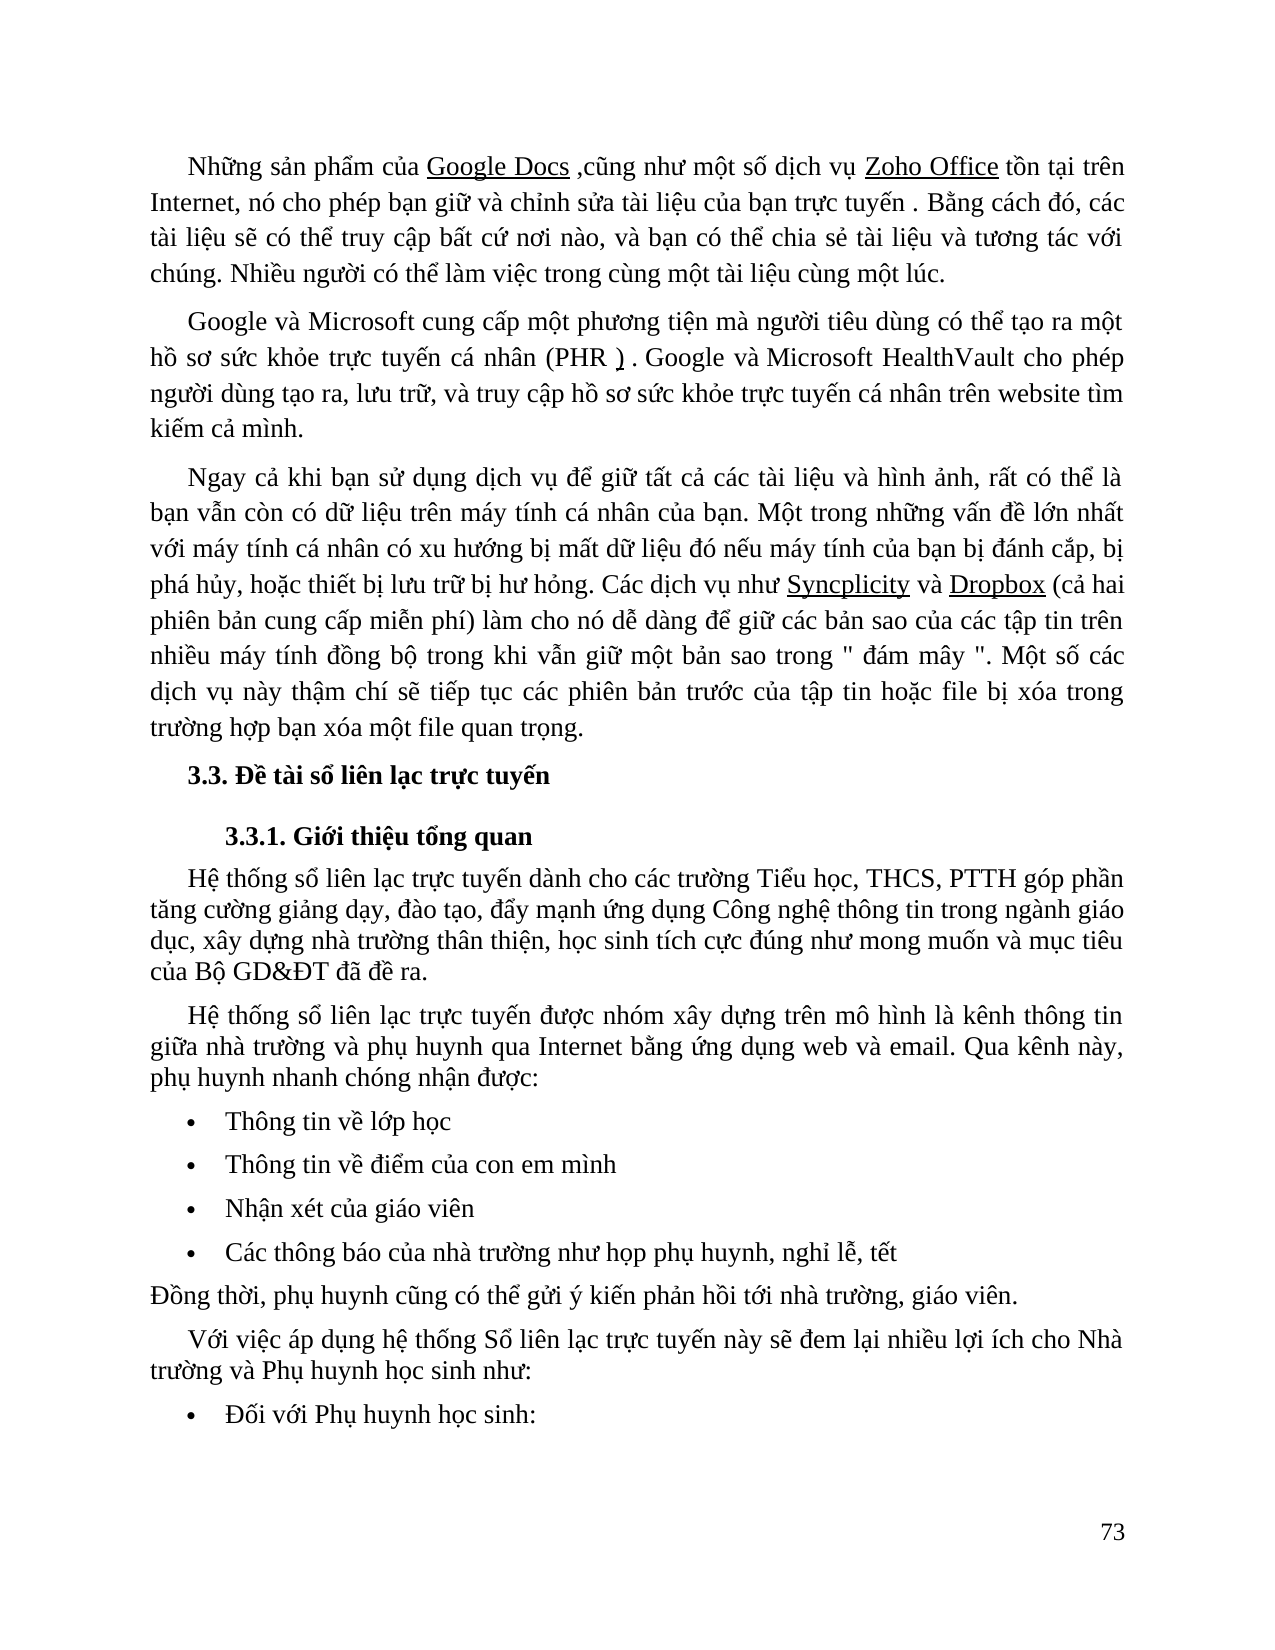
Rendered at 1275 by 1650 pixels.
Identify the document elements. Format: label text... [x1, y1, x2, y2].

subtitle 3.3. Đề tài sổ liên lạc trực tuyến [187, 759, 1125, 790]
text Đồng thời, phụ huynh cũng có thể gửi ý kiến phản hồi tới nhà trường, giáo viên. [150, 1279, 1125, 1311]
list Thông tin về lớp học [187, 1105, 1125, 1136]
text Hệ thống sổ liên lạc trực tuyến dành cho các trường Tiểu học, THCS, PTTH góp phần tăng cường giảng dạy, đào tạo, đẩy mạnh ứng dụng Công nghệ thông tin trong ngành giáo dục, xây dựng nhà trường thân thiện, học sinh tích cực đúng như mong muốn và mục tiêu của Bộ GD&ĐT đã đề ra. [150, 862, 1125, 986]
list Đối với Phụ huynh học sinh: [187, 1398, 1125, 1429]
list Thông tin về điểm của con em mình [187, 1148, 1125, 1180]
text Ngay cả khi bạn sử dụng dịch vụ để giữ tất cả các tài liệu và hình ảnh, rất có thể là bạn vẫn còn có dữ liệu trên máy tính cá nhân của bạn. Một trong những vấn đề lớn nhất với máy tính cá nhân có xu hướng bị mất dữ liệu đó nếu máy tính của bạn bị đánh cắp, bị phá hủy, hoặc thiết bị lưu trữ bị hư hỏng. Các dịch vụ như Syncplicity và Dropbox (cả hai phiên bản cung cấp miễn phí) làm cho nó dễ dàng để giữ các bản sao của các tập tin trên nhiều máy tính đồng bộ trong khi vẫn giữ một bản sao trong " đám mây ". Một số các dịch vụ này thậm chí sẽ tiếp tục các phiên bản trước của tập tin hoặc file bị xóa trong trường hợp bạn xóa một file quan trọng. [150, 461, 1125, 742]
list Nhận xét của giáo viên [187, 1192, 1125, 1223]
text Google và Microsoft cung cấp một phương tiện mà người tiêu dùng có thể tạo ra một hồ sơ sức khỏe trực tuyến cá nhân (PHR ) . Google và Microsoft HealthVault cho phép người dùng tạo ra, lưu trữ, và truy cập hồ sơ sức khỏe trực tuyến cá nhân trên website tìm kiếm cả mình. [150, 408, 1125, 444]
subtitle 3.3.1. Giới thiệu tổng quan [150, 820, 1125, 851]
text Những sản phẩm của Google Docs ,cũng như một số dịch vụ Zoho Office tồn tại trên Internet, nó cho phép bạn giữ và chỉnh sửa tài liệu của bạn trực tuyến . Bằng cách đó, các tài liệu sẽ có thể truy cập bất cứ nơi nào, và bạn có thể chia sẻ tài liệu và tương tác với chúng. Nhiều người có thể làm việc trong cùng một tài liệu cùng một lúc. [150, 150, 1125, 288]
text Hệ thống sổ liên lạc trực tuyến được nhóm xây dựng trên mô hình là kênh thông tin giữa nhà trường và phụ huynh qua Internet bằng ứng dụng web và email. Qua kênh này, phụ huynh nhanh chóng nhận được: [150, 999, 1125, 1092]
text Với việc áp dụng hệ thống Sổ liên lạc trực tuyến này sẽ đem lại nhiều lợi ích cho Nhà trường và Phụ huynh học sinh như: [150, 1323, 1125, 1385]
text Google và Microsoft cung cấp một phương tiện mà người tiêu dùng có thể tạo ra một hồ sơ sức khỏe trực tuyến cá nhân (PHR ) . Google và Microsoft HealthVault cho phép người dùng tạo ra, lưu trữ, và truy cập hồ sơ sức khỏe trực tuyến cá nhân trên website tìm kiếm cả mình. [150, 305, 1125, 377]
list Các thông báo của nhà trường như họp phụ huynh, nghỉ lễ, tết [187, 1236, 1125, 1267]
